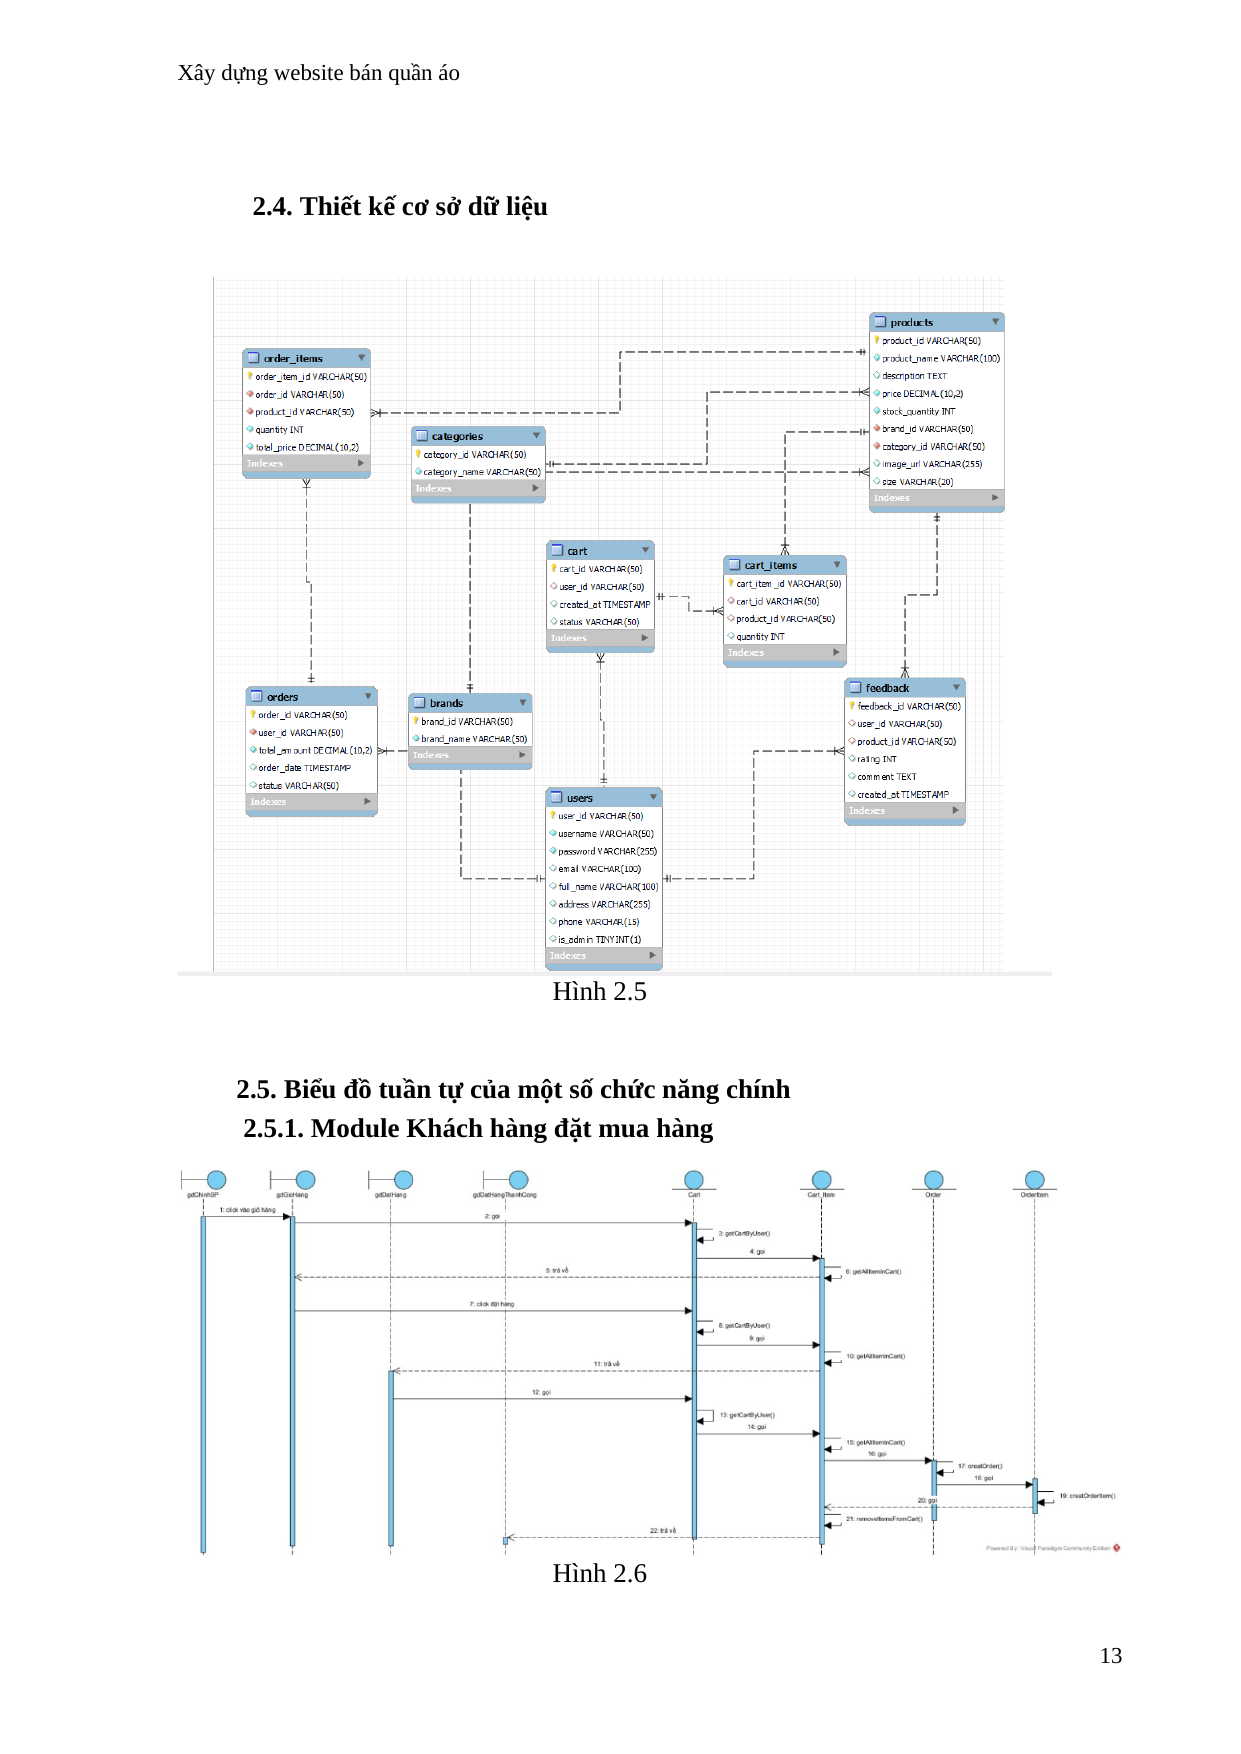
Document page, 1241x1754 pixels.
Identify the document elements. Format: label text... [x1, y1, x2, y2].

text Hình 2.6 [177, 1557, 1122, 1588]
subtitle 2.5. Biểu đồ tuần tự của một số chức năng chính [178, 1073, 1112, 1104]
subtitle 2.5.1. Module Khách hàng đặt mua hàng [177, 1112, 1122, 1143]
subtitle 2.4. Thiết kế cơ sở dữ liệu [178, 189, 1112, 221]
picture [177, 277, 1053, 976]
text Hình 2.5 [177, 975, 1122, 1006]
picture [177, 1169, 1123, 1557]
